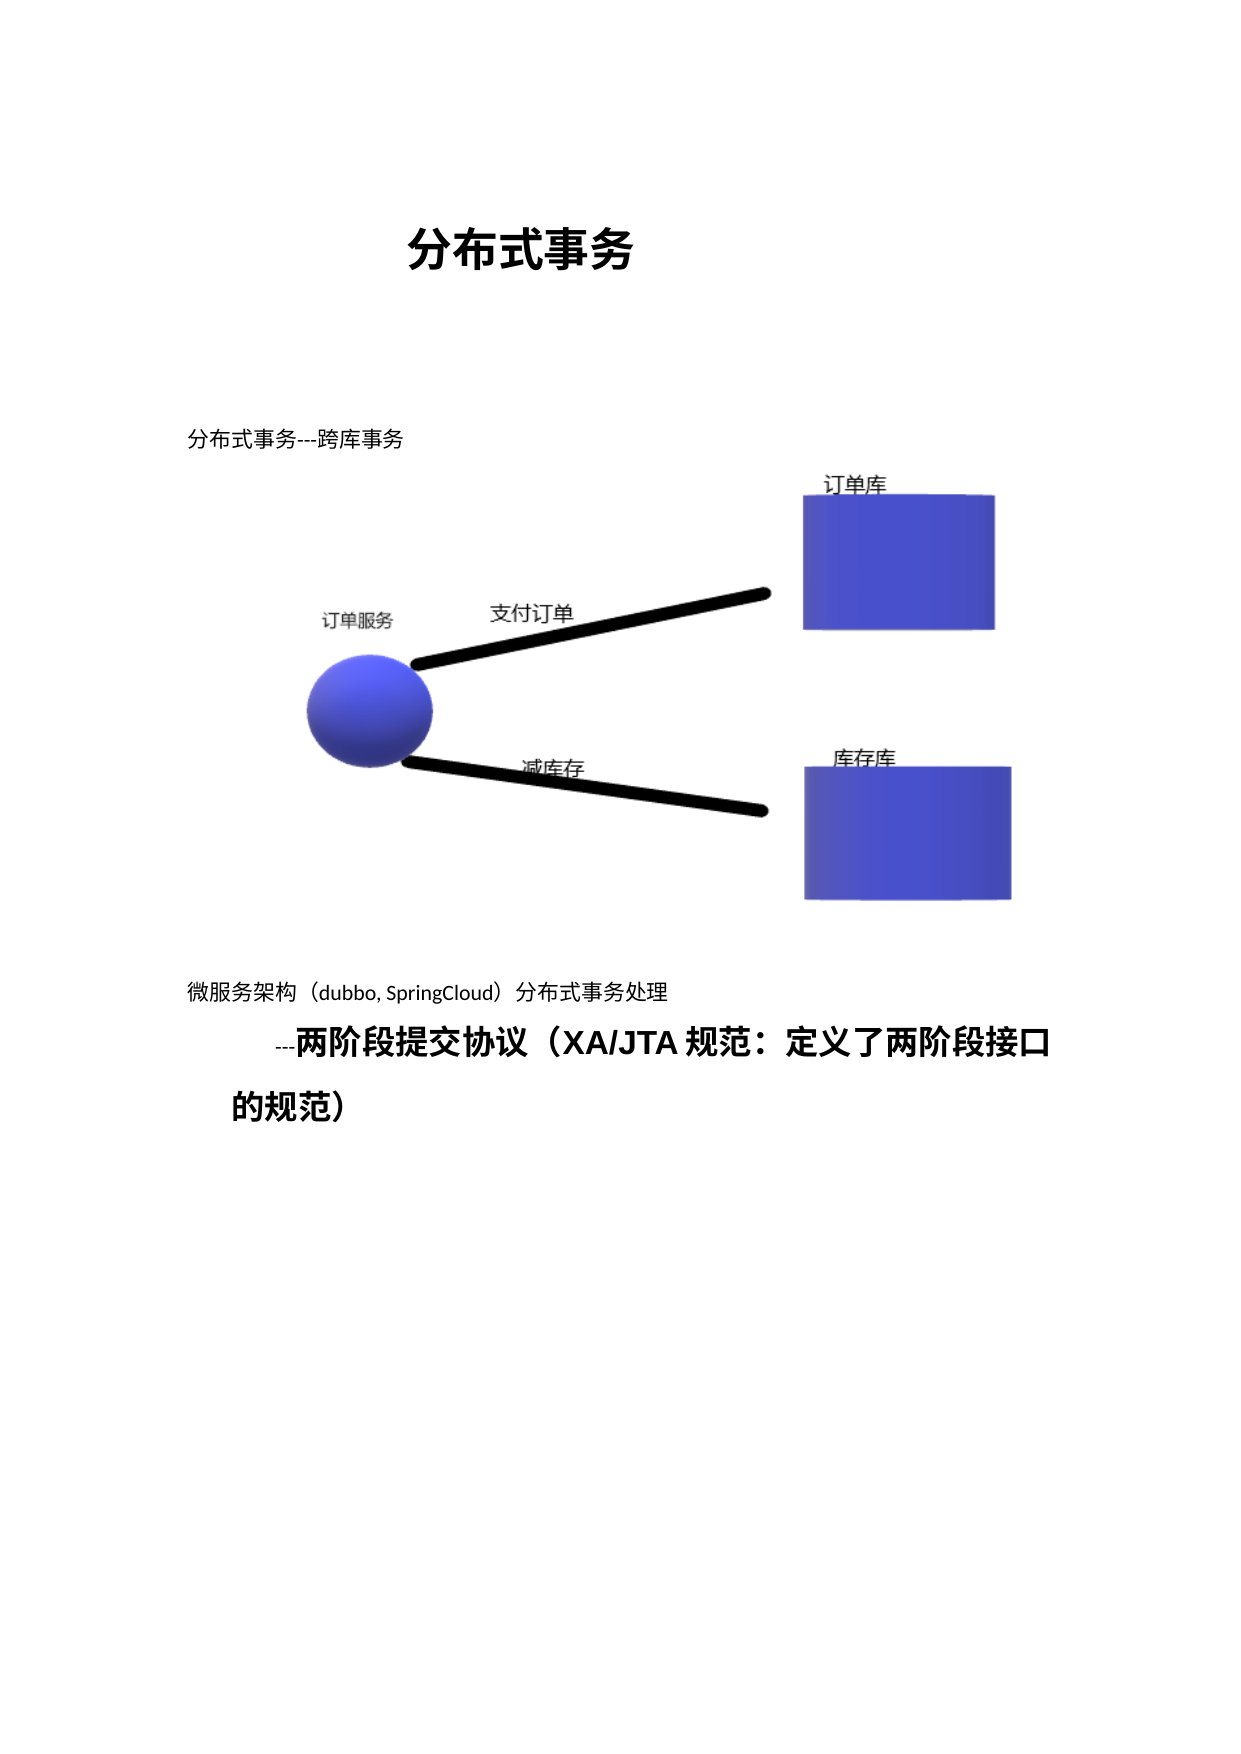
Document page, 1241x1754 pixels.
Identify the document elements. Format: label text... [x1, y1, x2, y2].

text 分布式事务---跨库事务 [187, 422, 1053, 454]
picture [187, 454, 1052, 918]
subtitle 分布式事务 [362, 197, 1053, 295]
text 微服务架构（dubbo, SpringCloud）分布式事务处理 [187, 974, 1053, 1007]
text ---两阶段提交协议（XA/JTA规范：定义了两阶段接口的规范） [231, 1007, 1053, 1137]
